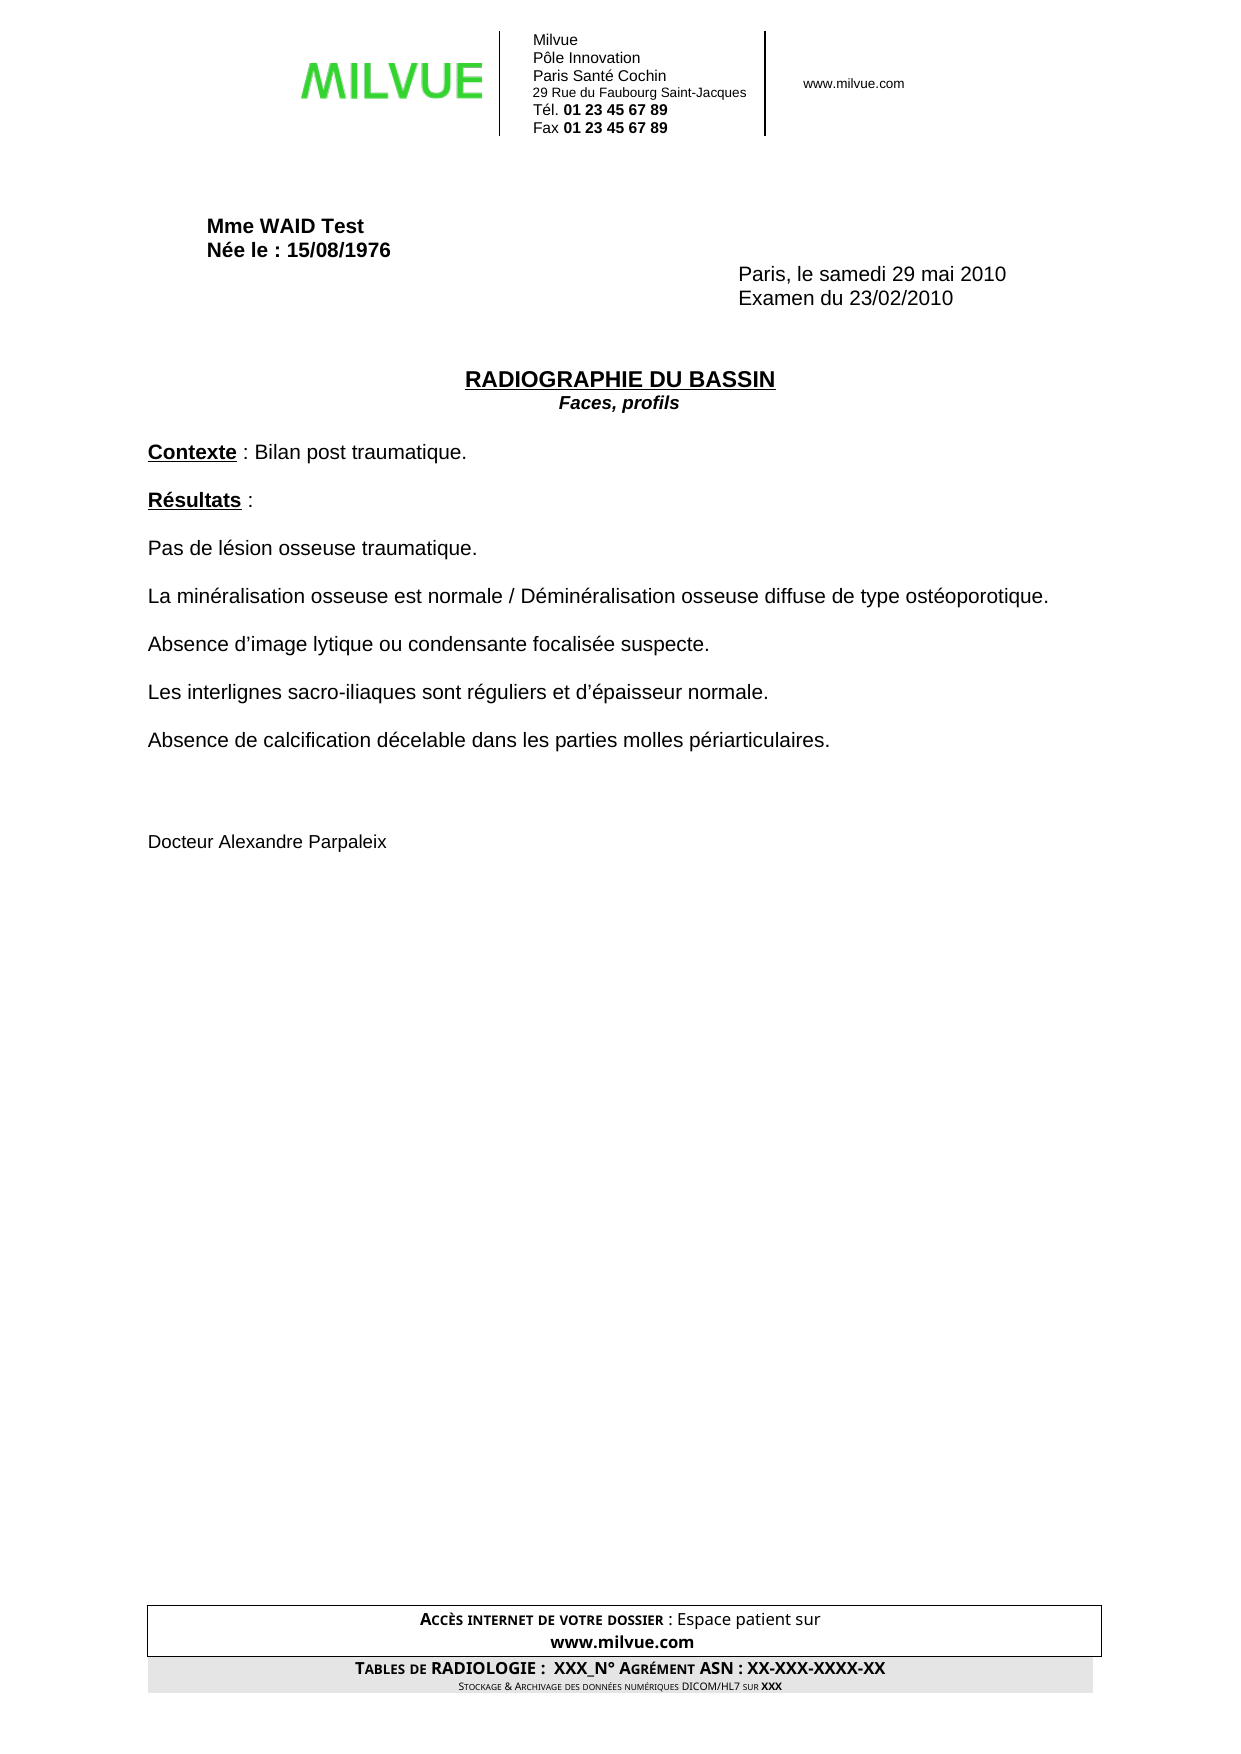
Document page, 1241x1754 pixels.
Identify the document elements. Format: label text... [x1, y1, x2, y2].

text Faces, profils [148, 392, 1093, 414]
text Contexte : Bilan post traumatique. [148, 414, 1093, 464]
text La minéralisation osseuse est normale / Déminéralisation osseuse diffuse de type ostéoporotique. [148, 584, 1093, 608]
text Pas de lésion osseuse traumatique. [148, 536, 1093, 560]
text Les interlignes sacro-iliaques sont réguliers et d’épaisseur normale. [148, 680, 1093, 704]
text Résultats : [148, 488, 1093, 512]
text Docteur Alexandre Parpaleix [148, 831, 1093, 852]
picture [301, 63, 483, 99]
text Radiographie du bassin [148, 366, 1093, 392]
text Absence d’image lytique ou condensante focalisée suspecte. [148, 632, 1093, 656]
text Absence de calcification décelable dans les parties molles périarticulaires. [148, 728, 1093, 752]
